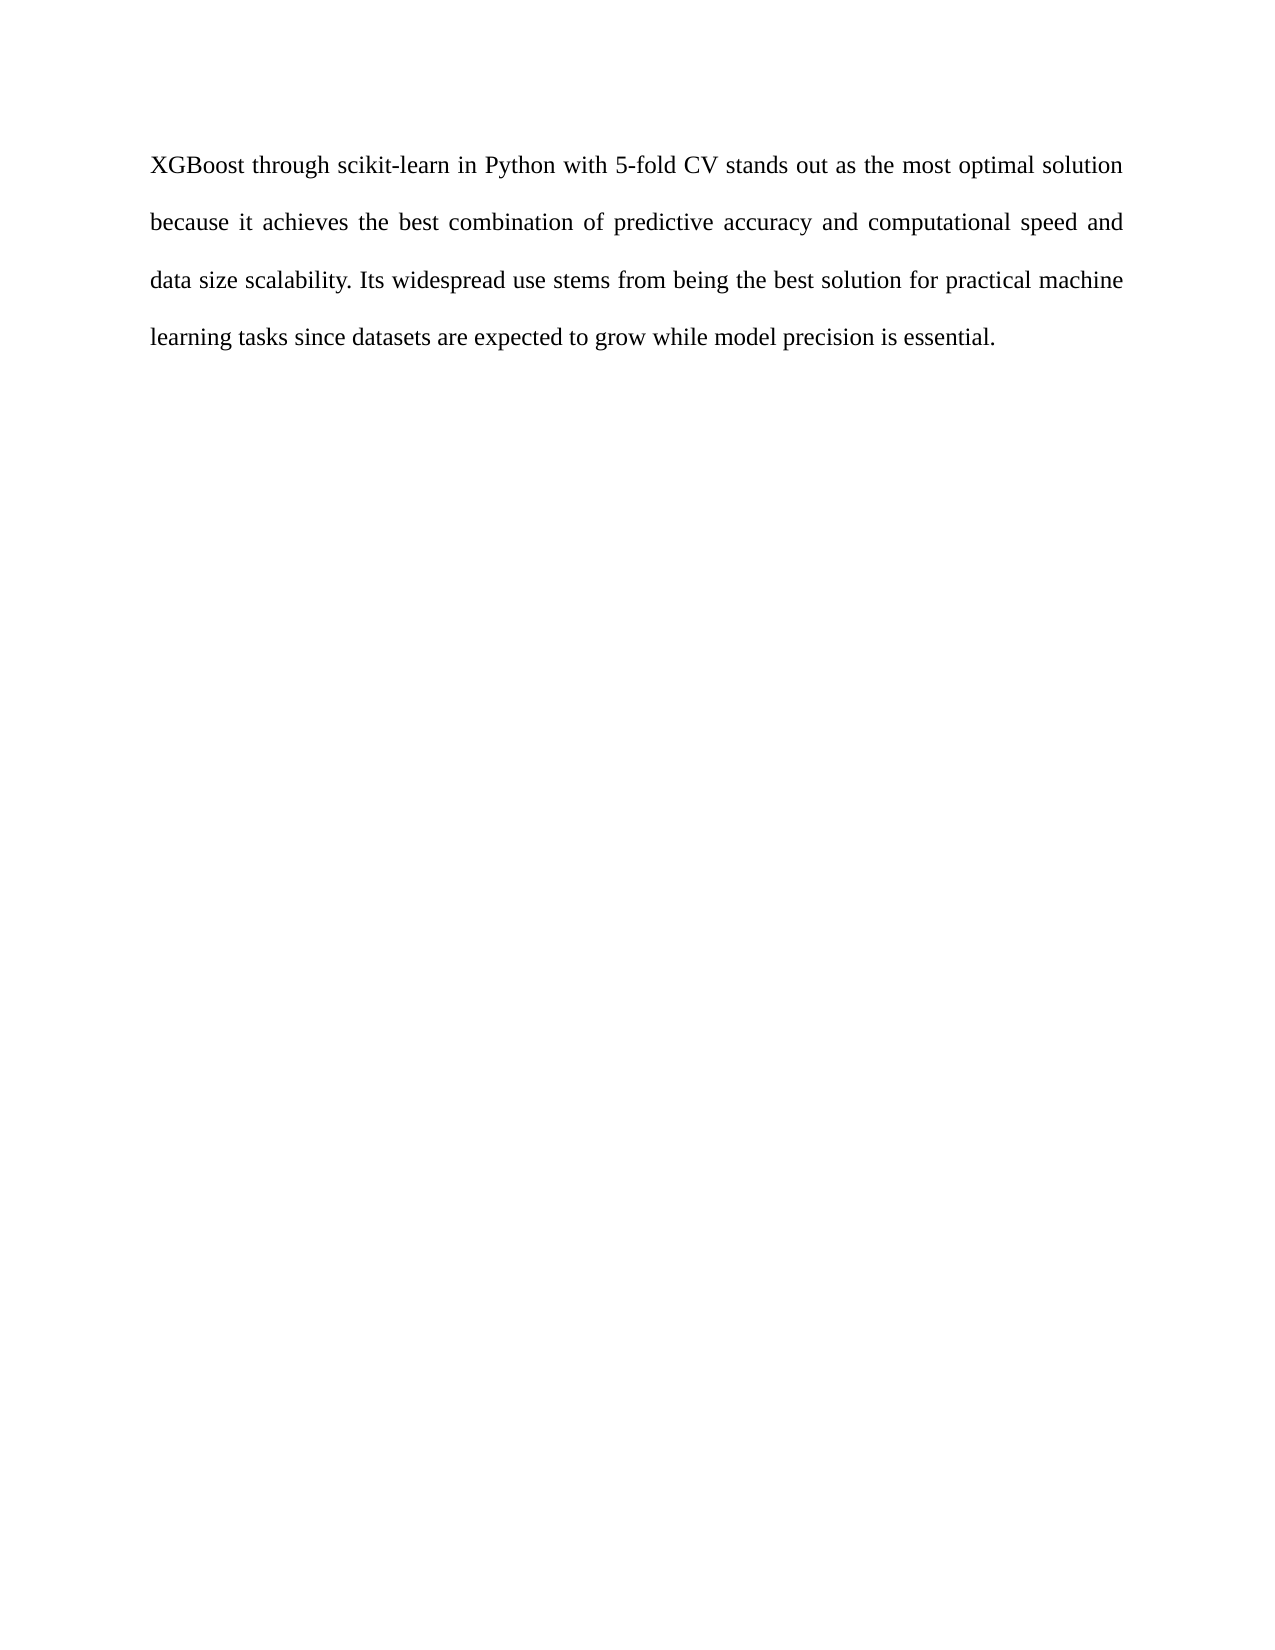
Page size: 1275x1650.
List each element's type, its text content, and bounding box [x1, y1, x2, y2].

text XGBoost through scikit-learn in Python with 5-fold CV stands out as the most optimal solution because it achieves the best combination of predictive accuracy and computational speed and data size scalability. Its widespread use stems from being the best solution for practical machine learning tasks since datasets are expected to grow while model precision is essential. [150, 150, 1125, 351]
